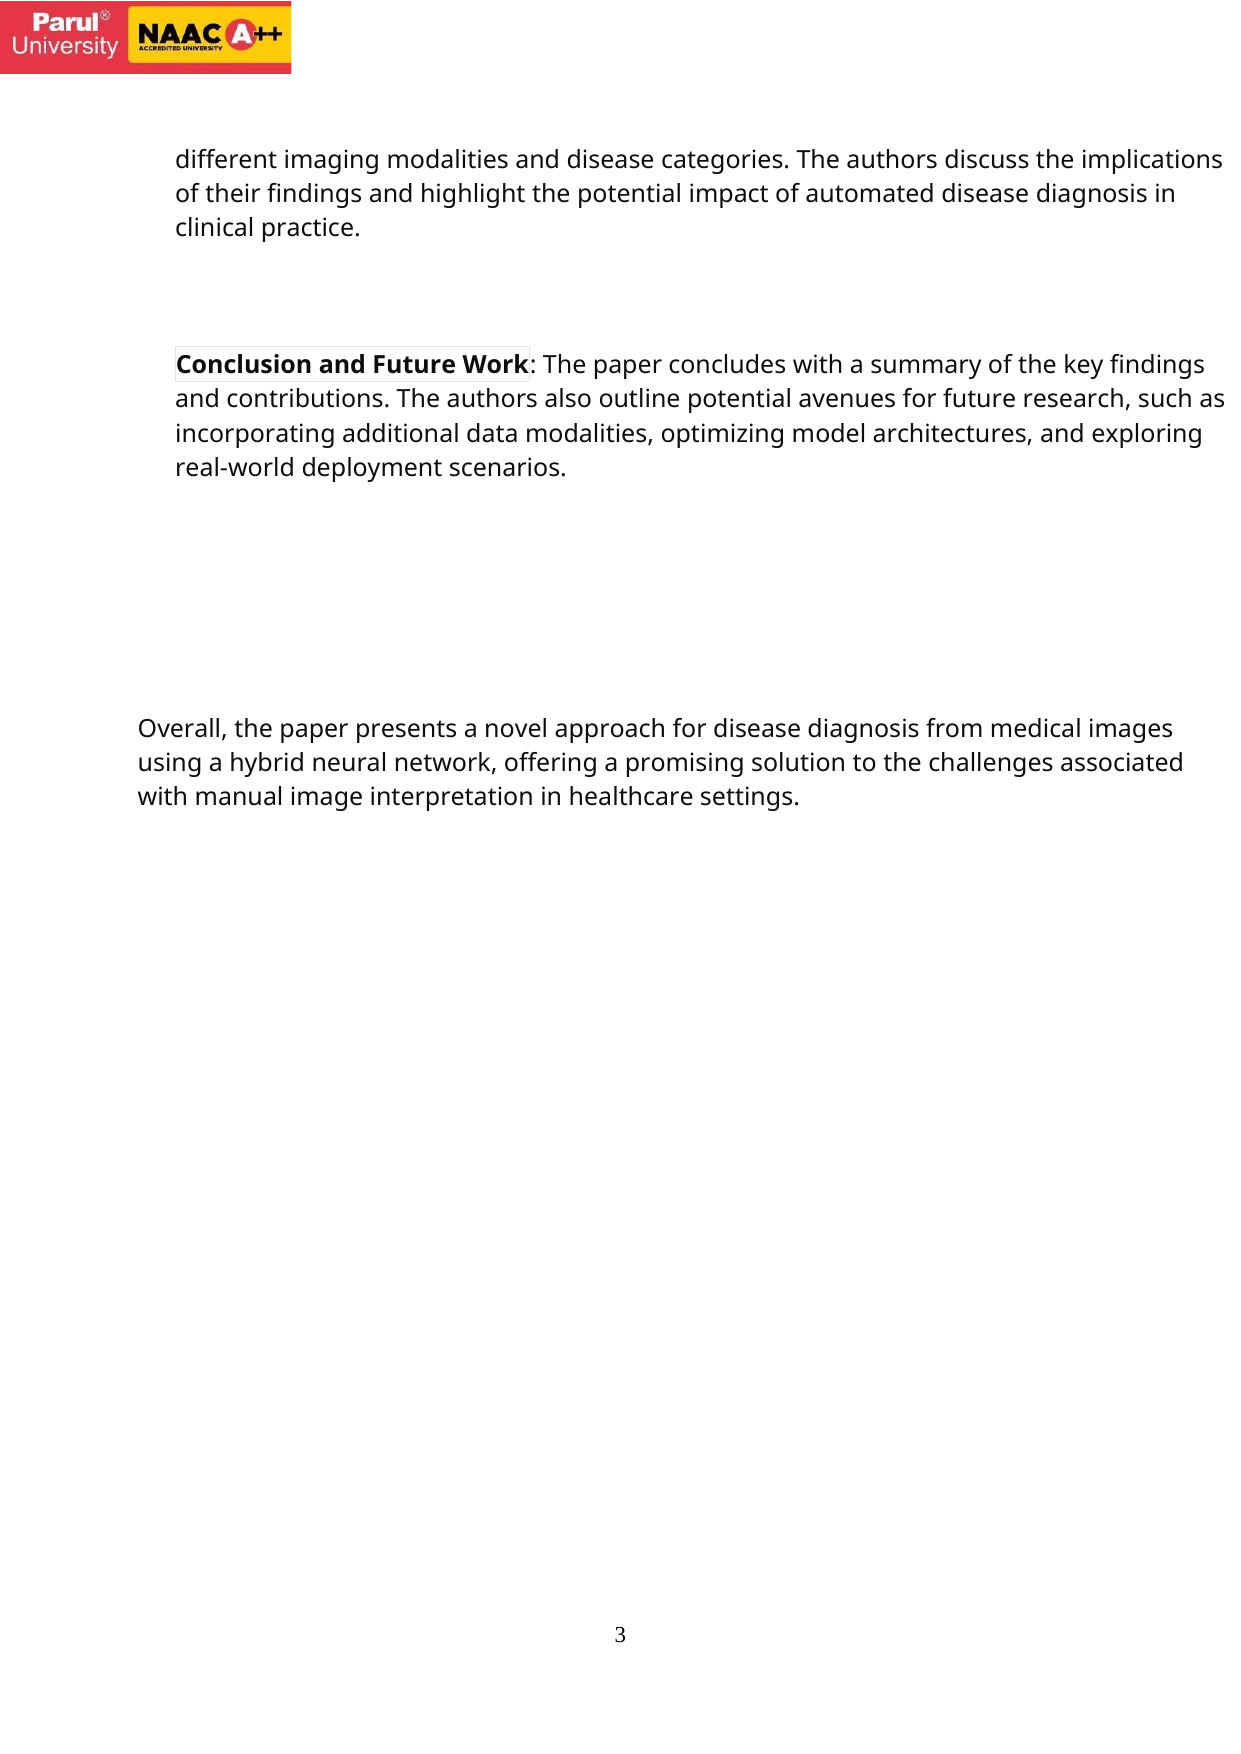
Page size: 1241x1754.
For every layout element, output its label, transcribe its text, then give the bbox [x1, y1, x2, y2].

text Conclusion and Future Work: The paper concludes with a summary of the key findings and contributions. The authors also outline potential avenues for future research, such as incorporating additional data modalities, optimizing model architectures, and exploring real-world deployment scenarios. [175, 346, 1240, 483]
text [175, 142, 1240, 244]
picture [0, 1, 292, 74]
text Overall, the paper presents a novel approach for disease diagnosis from medical images using a hybrid neural network, offering a promising solution to the challenges associated with manual image interpretation in healthcare settings. [137, 711, 1240, 813]
